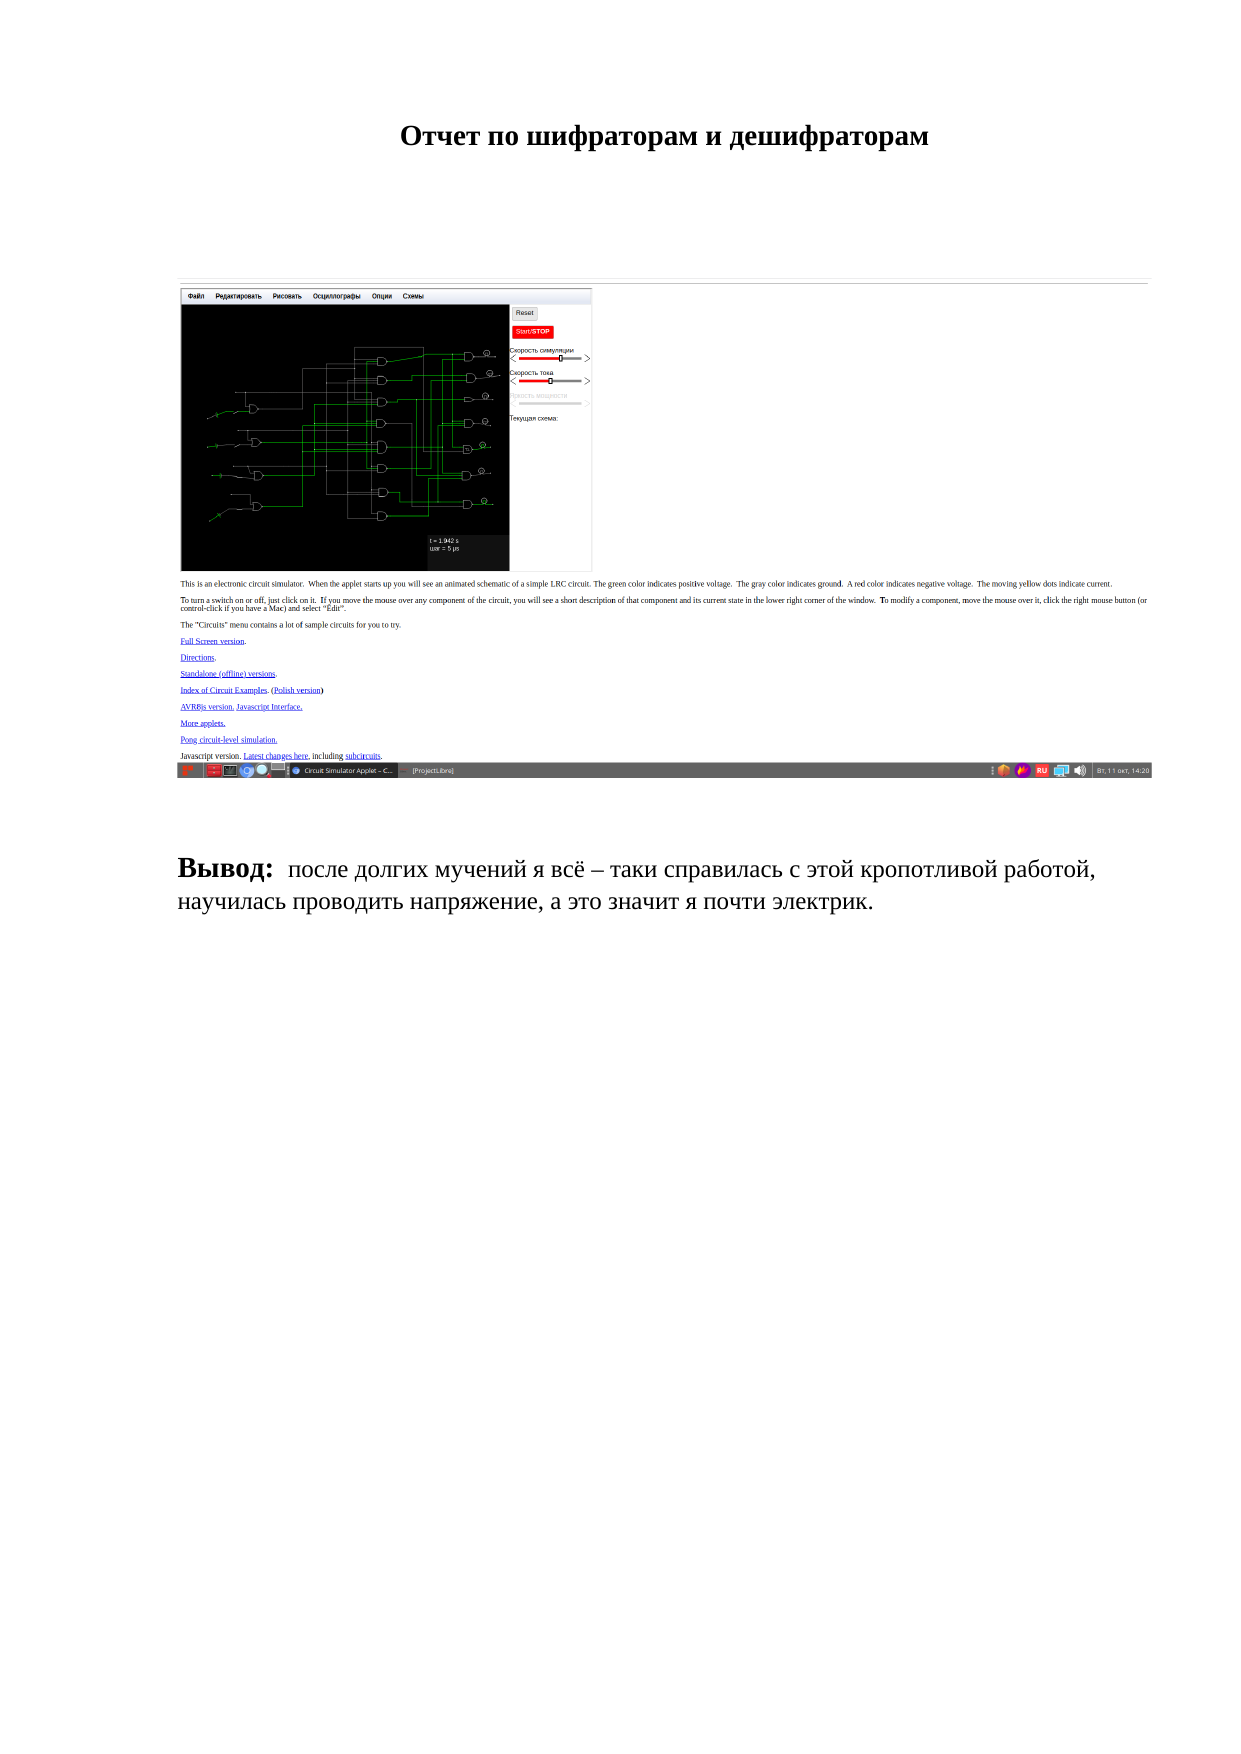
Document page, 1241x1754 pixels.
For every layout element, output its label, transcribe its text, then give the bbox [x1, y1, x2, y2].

picture [177, 276, 1152, 778]
text Вывод: после долгих мучений я всё – таки справилась с этой кропотливой работой, научилась проводить напряжение, а это значит я почти электрик. [177, 850, 1152, 914]
text Отчет по шифраторам и дешифраторам [177, 118, 1152, 152]
